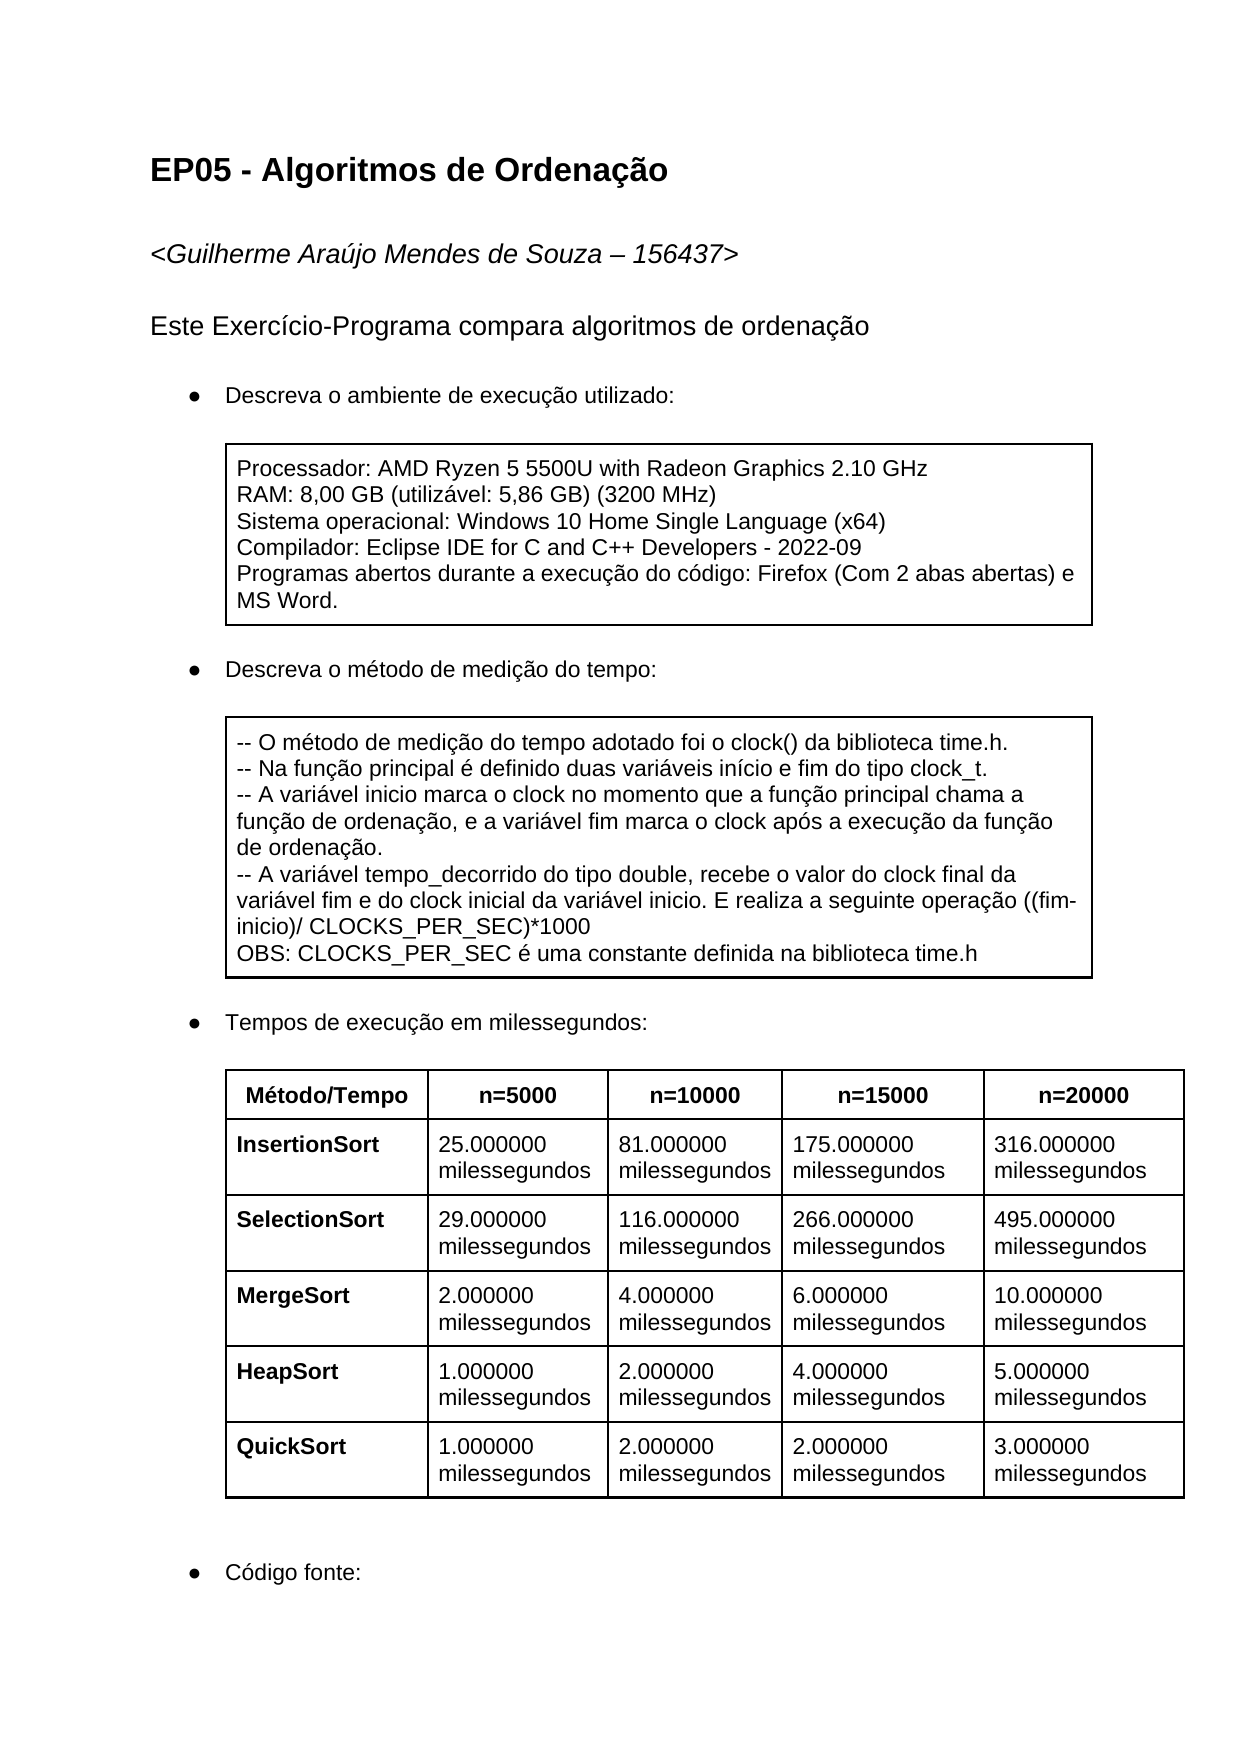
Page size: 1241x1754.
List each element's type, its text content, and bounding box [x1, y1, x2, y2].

table_cell 1.000000 milessegundos [429, 1347, 607, 1421]
table_cell HeapSort [227, 1347, 427, 1421]
table_cell 2.000000 milessegundos [609, 1423, 781, 1496]
table_header n=20000 [985, 1071, 1183, 1118]
table_cell 266.000000 milessegundos [783, 1196, 983, 1269]
table_cell 175.000000 milessegundos [783, 1120, 983, 1194]
table_cell 4.000000 milessegundos [609, 1272, 781, 1345]
table_header Método/Tempo [227, 1071, 427, 1118]
list Tempos de execução em milessegundos: [187, 1009, 1090, 1035]
table_cell 2.000000 milessegundos [429, 1272, 607, 1345]
table_cell 5.000000 milessegundos [985, 1347, 1183, 1421]
table_cell 10.000000 milessegundos [985, 1272, 1183, 1345]
table_cell 25.000000 milessegundos [429, 1120, 607, 1194]
table_cell MergeSort [227, 1272, 427, 1345]
list Descreva o método de medição do tempo: [187, 656, 1090, 682]
table_header -- O método de medição do tempo adotado foi o clock() da biblioteca time.h. -- Na função principal é definido duas variáveis início e fim do tipo clock_t. -- A variável inicio marca o clock no momento que a função principal chama a função de ordenação, e a variável fim marca o clock após a execução da função de ordenação. -- A variável tempo_decorrido do tipo double, recebe o valor do clock final da variável fim e do clock inicial da variável inicio. E realiza a seguinte operação ((fim-inicio)/ CLOCKS_PER_SEC)*1000 OBS: CLOCKS_PER_SEC é uma constante definida na biblioteca time.h [227, 718, 1091, 976]
table_cell QuickSort [227, 1423, 427, 1496]
list Código fonte: [187, 1559, 1090, 1585]
text <Guilherme Araújo Mendes de Souza – 156437> Este Exercício-Programa compara algoritmos de ordenação [150, 238, 1090, 341]
table_cell 4.000000 milessegundos [783, 1347, 983, 1421]
table_cell 29.000000 milessegundos [429, 1196, 607, 1269]
table_header Processador: AMD Ryzen 5 5500U with Radeon Graphics 2.10 GHz RAM: 8,00 GB (utilizável: 5,86 GB) (3200 MHz) Sistema operacional: Windows 10 Home Single Language (x64) Compilador: Eclipse IDE for C and C++ Developers - 2022-09 Programas abertos durante a execução do código: Firefox (Com 2 abas abertas) e MS Word. [227, 445, 1091, 623]
table_cell 6.000000 milessegundos [783, 1272, 983, 1345]
table_cell 1.000000 milessegundos [429, 1423, 607, 1496]
table_cell 2.000000 milessegundos [783, 1423, 983, 1496]
table_cell InsertionSort [227, 1120, 427, 1194]
table_cell 81.000000 milessegundos [609, 1120, 781, 1194]
table_cell 495.000000 milessegundos [985, 1196, 1183, 1269]
table_header n=15000 [783, 1071, 983, 1118]
table_cell 3.000000 milessegundos [985, 1423, 1183, 1496]
table_header n=10000 [609, 1071, 781, 1118]
table_header n=5000 [429, 1071, 607, 1118]
table_cell 316.000000 milessegundos [985, 1120, 1183, 1194]
text EP05 - Algoritmos de Ordenação [150, 150, 1090, 188]
table_cell 116.000000 milessegundos [609, 1196, 781, 1269]
table_cell SelectionSort [227, 1196, 427, 1269]
table_cell 2.000000 milessegundos [609, 1347, 781, 1421]
list Descreva o ambiente de execução utilizado: [187, 382, 1090, 408]
